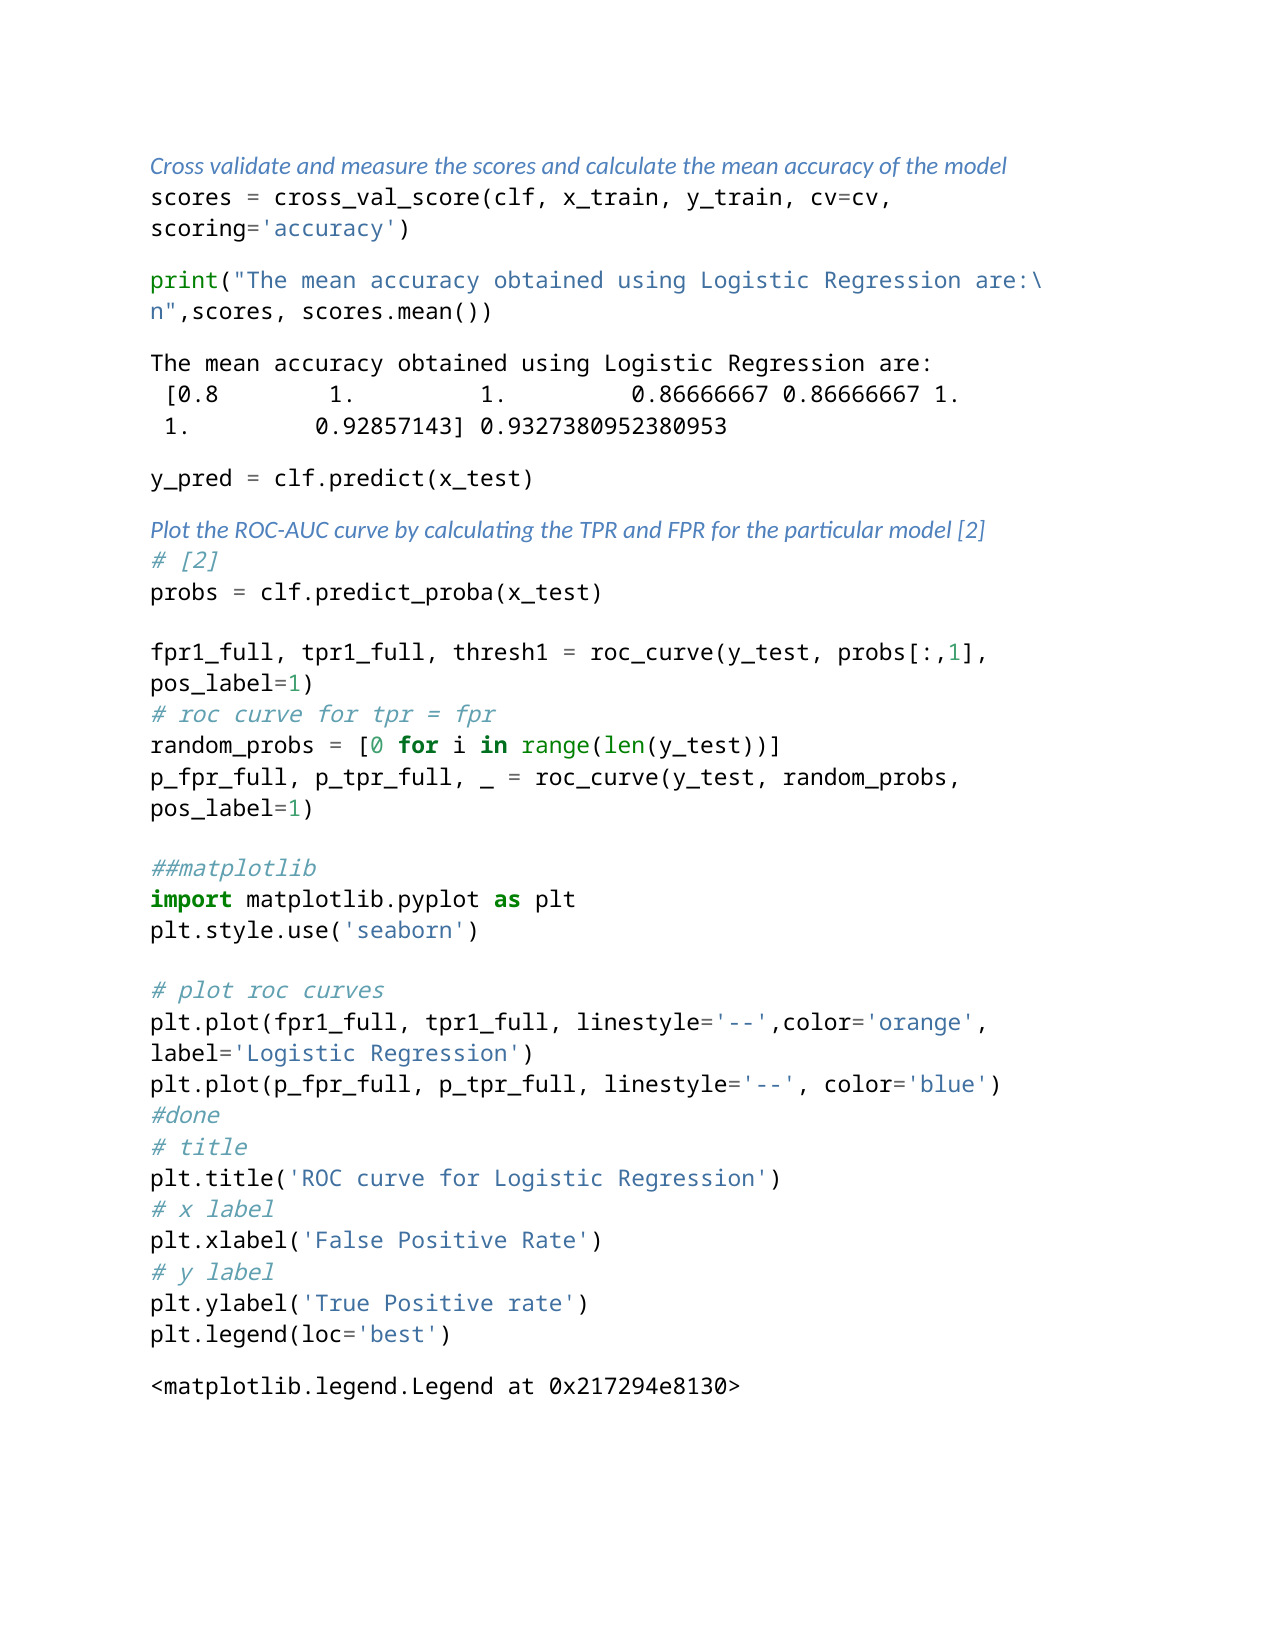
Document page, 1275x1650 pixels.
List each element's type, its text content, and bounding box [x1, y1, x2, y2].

text The mean accuracy obtained using Logistic Regression are: [0.8 1. 1. 0.86666667 0.86666667 1. 1. 0.92857143] 0.9327380952380953 [150, 347, 1125, 441]
subtitle Cross validate and measure the scores and calculate the mean accuracy of the model [150, 150, 1125, 181]
text y_pred = clf.predict(x_test) [150, 462, 1125, 493]
text scores = cross_val_score(clf, x_train, y_train, cv=cv, scoring='accuracy') [150, 181, 1125, 243]
text print("The mean accuracy obtained using Logistic Regression are:\n",scores, scores.mean()) [150, 264, 1125, 326]
text <matplotlib.legend.Legend at 0x217294e8130> [150, 1370, 1125, 1401]
subtitle Plot the ROC-AUC curve by calculating the TPR and FPR for the particular model [2] [150, 514, 1125, 544]
text # [2] probs = clf.predict_proba(x_test) fpr1_full, tpr1_full, thresh1 = roc_curve(y_test, probs[:,1], pos_label=1) # roc curve for tpr = fpr random_probs = [0 for i in range(len(y_test))] p_fpr_full, p_tpr_full, _ = roc_curve(y_test, random_probs, pos_label=1) ##matplotlib import matplotlib.pyplot as plt plt.style.use('seaborn') # plot roc curves plt.plot(fpr1_full, tpr1_full, linestyle='--',color='orange', label='Logistic Regression') plt.plot(p_fpr_full, p_tpr_full, linestyle='--', color='blue') #done # title plt.title('ROC curve for Logistic Regression') # x label plt.xlabel('False Positive Rate') # y label plt.ylabel('True Positive rate') plt.legend(loc='best') [150, 544, 1125, 1349]
